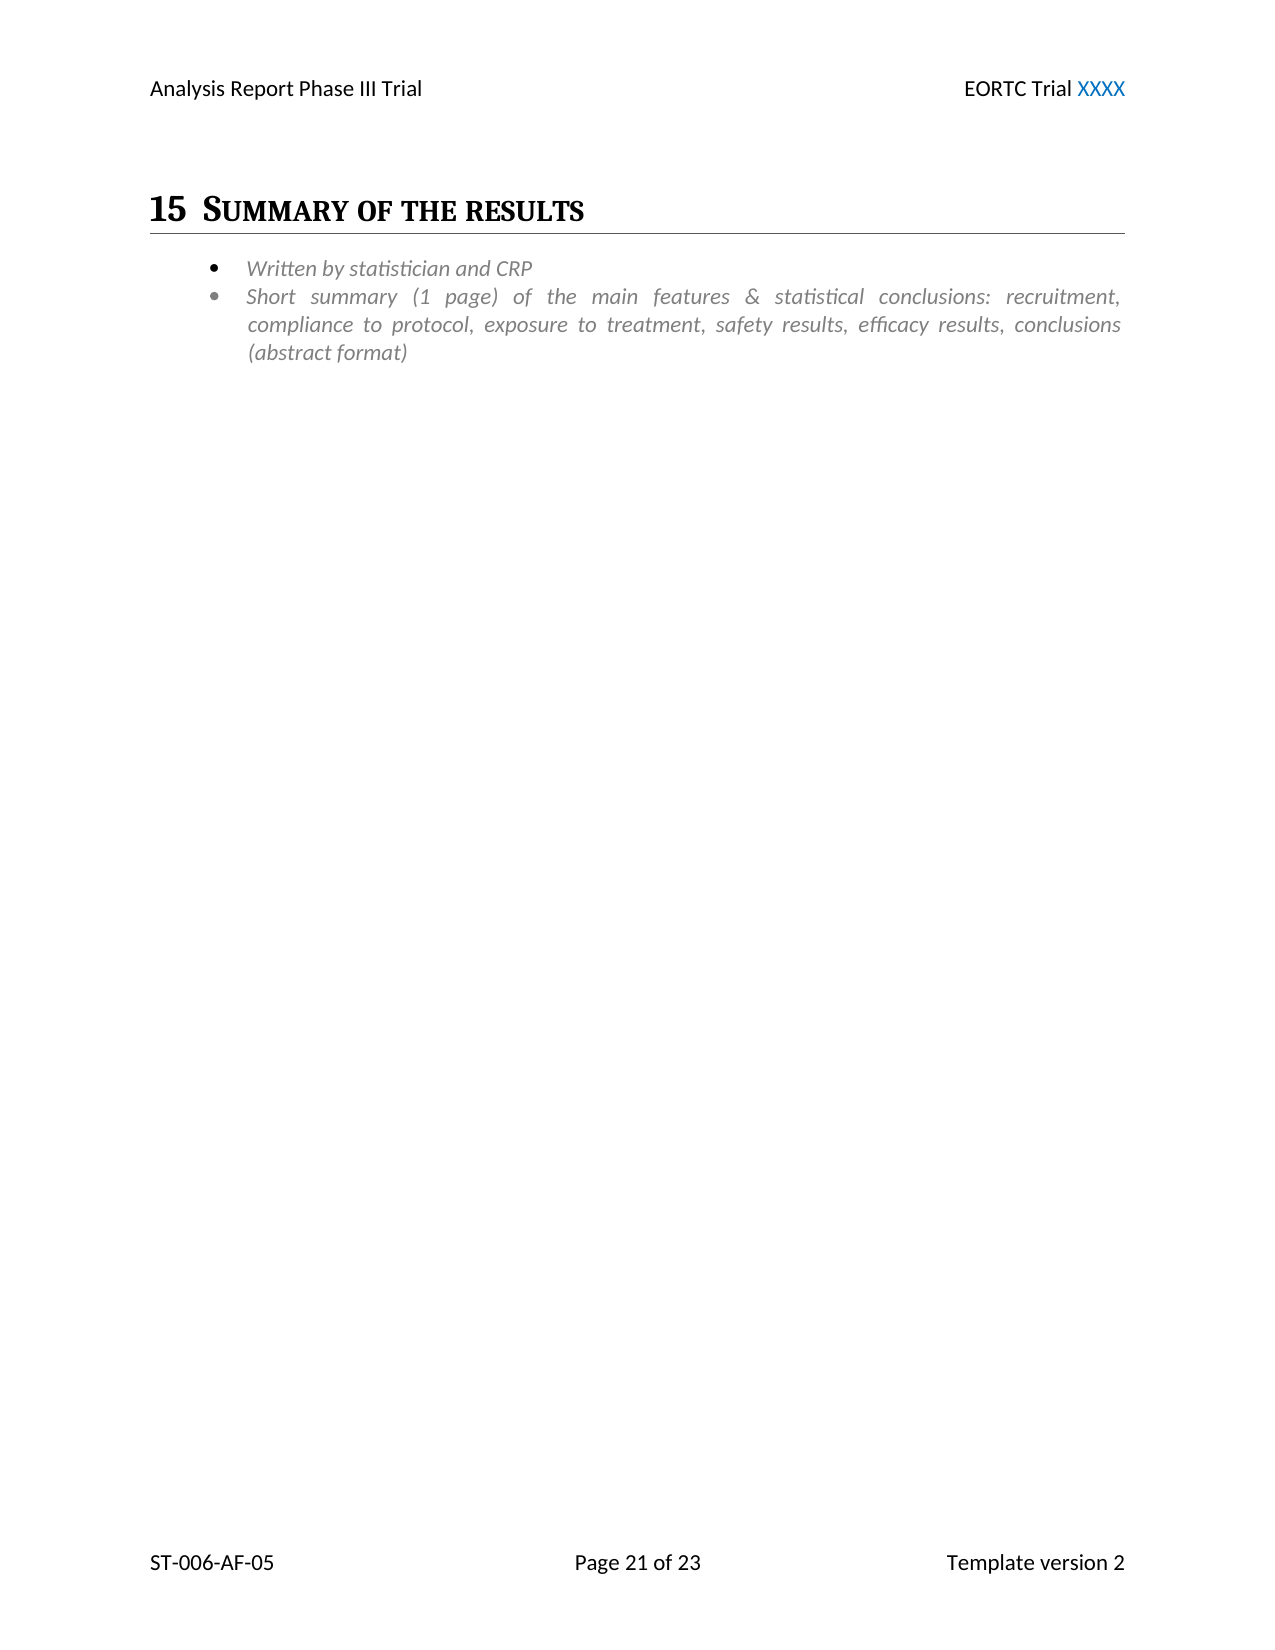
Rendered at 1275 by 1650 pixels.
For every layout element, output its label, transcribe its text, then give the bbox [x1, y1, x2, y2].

text Written by statistician and CRP [210, 254, 1125, 282]
text Short summary (1 page) of the main features & statistical conclusions: recruitment, compliance to protocol, exposure to treatment, safety results, efficacy results, conclusions (abstract format) [210, 282, 1125, 366]
subtitle Summary of the results [150, 187, 1125, 233]
